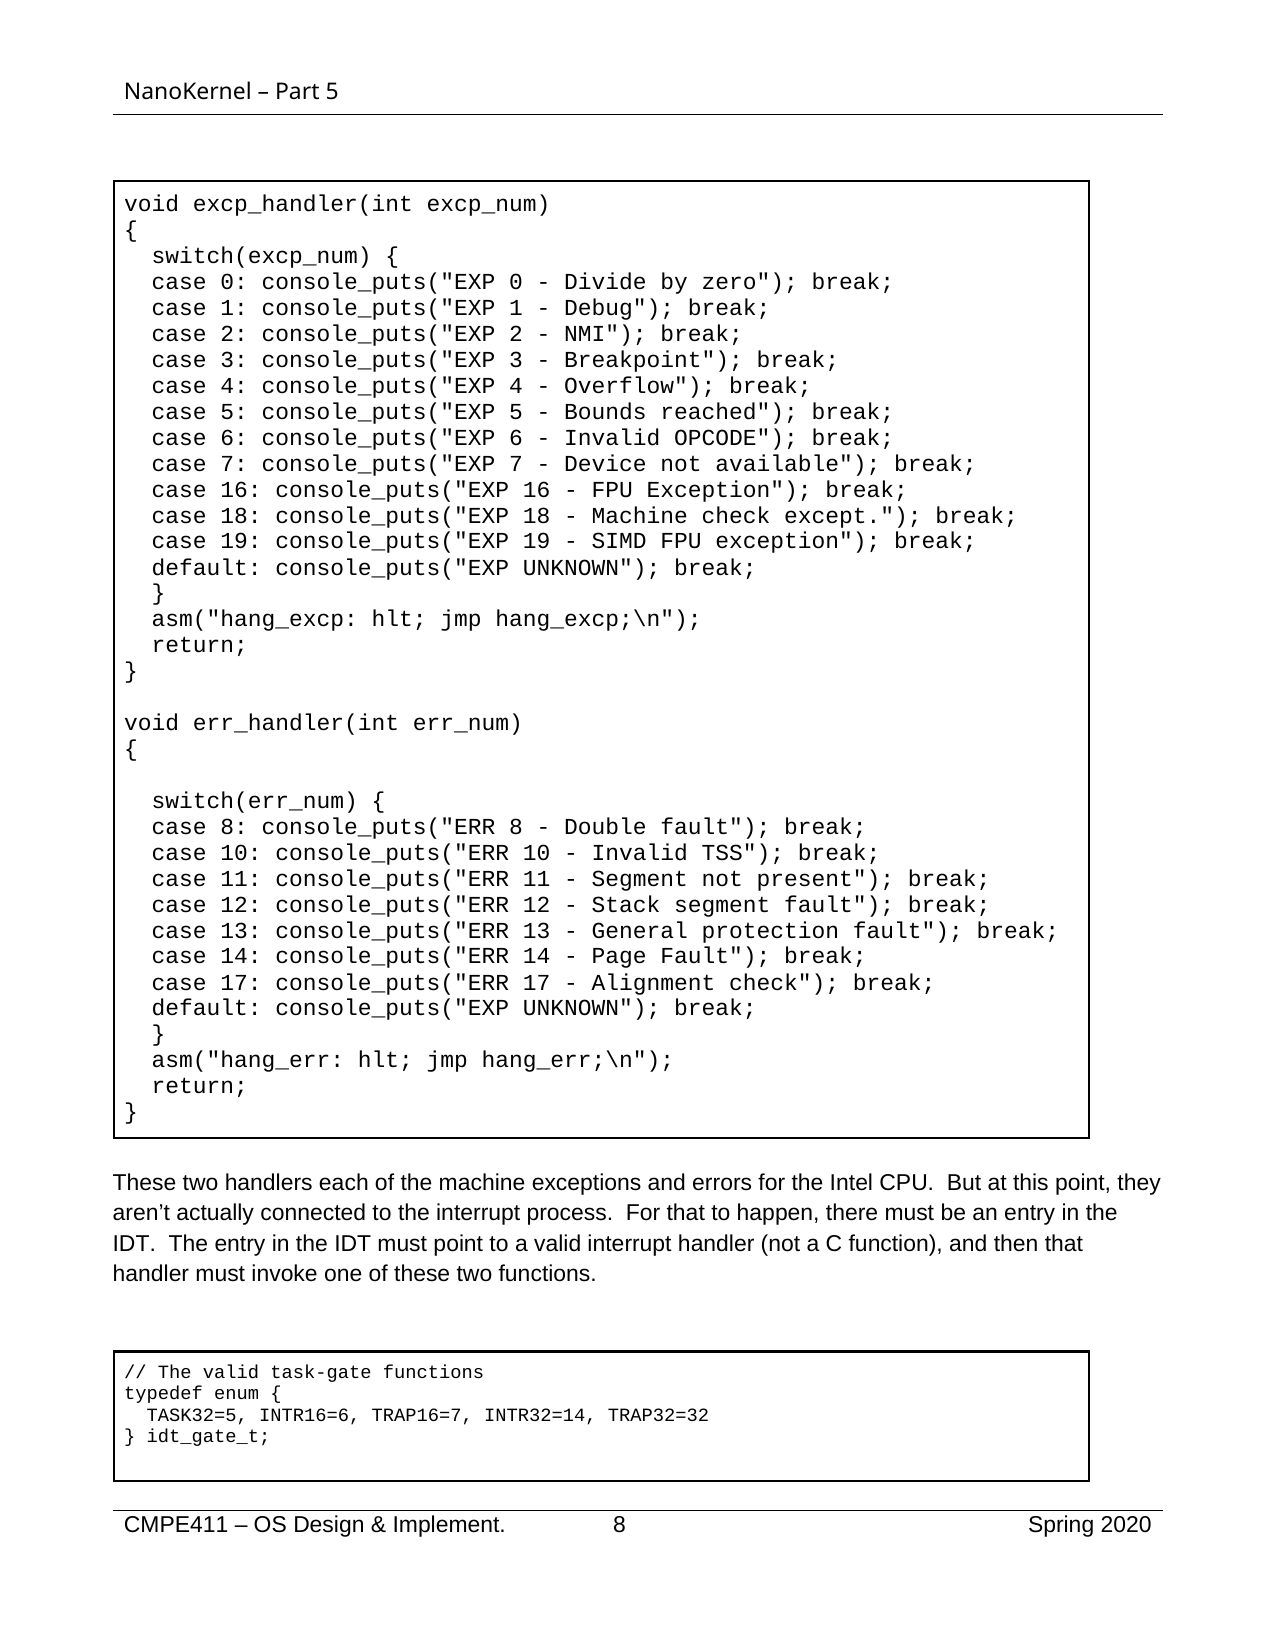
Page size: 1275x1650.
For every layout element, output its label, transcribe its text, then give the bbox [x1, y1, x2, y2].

table_header void excp_handler(int excp_num) { switch(excp_num) { case 0: console_puts("EXP 0 - Divide by zero"); break; case 1: console_puts("EXP 1 - Debug"); break; case 2: console_puts("EXP 2 - NMI"); break; case 3: console_puts("EXP 3 - Breakpoint"); break; case 4: console_puts("EXP 4 - Overflow"); break; case 5: console_puts("EXP 5 - Bounds reached"); break; case 6: console_puts("EXP 6 - Invalid OPCODE"); break; case 7: console_puts("EXP 7 - Device not available"); break; case 16: console_puts("EXP 16 - FPU Exception"); break; case 18: console_puts("EXP 18 - Machine check except."); break; case 19: console_puts("EXP 19 - SIMD FPU exception"); break; default: console_puts("EXP UNKNOWN"); break; } asm("hang_excp: hlt; jmp hang_excp;\n"); return; } void err_handler(int err_num) { switch(err_num) { case 8: console_puts("ERR 8 - Double fault"); break; case 10: console_puts("ERR 10 - Invalid TSS"); break; case 11: console_puts("ERR 11 - Segment not present"); break; case 12: console_puts("ERR 12 - Stack segment fault"); break; case 13: console_puts("ERR 13 - General protection fault"); break; case 14: console_puts("ERR 14 - Page Fault"); break; case 17: console_puts("ERR 17 - Alignment check"); break; default: console_puts("EXP UNKNOWN"); break; } asm("hang_err: hlt; jmp hang_err;\n"); return; } [115, 182, 1088, 1137]
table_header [115, 1353, 1088, 1479]
text These two handlers each of the machine exceptions and errors for the Intel CPU. But at this point, they aren’t actually connected to the interrupt process. For that to happen, there must be an entry in the IDT. The entry in the IDT must point to a valid interrupt handler (not a C function), and then that handler must invoke one of these two functions. [112, 1169, 1162, 1286]
